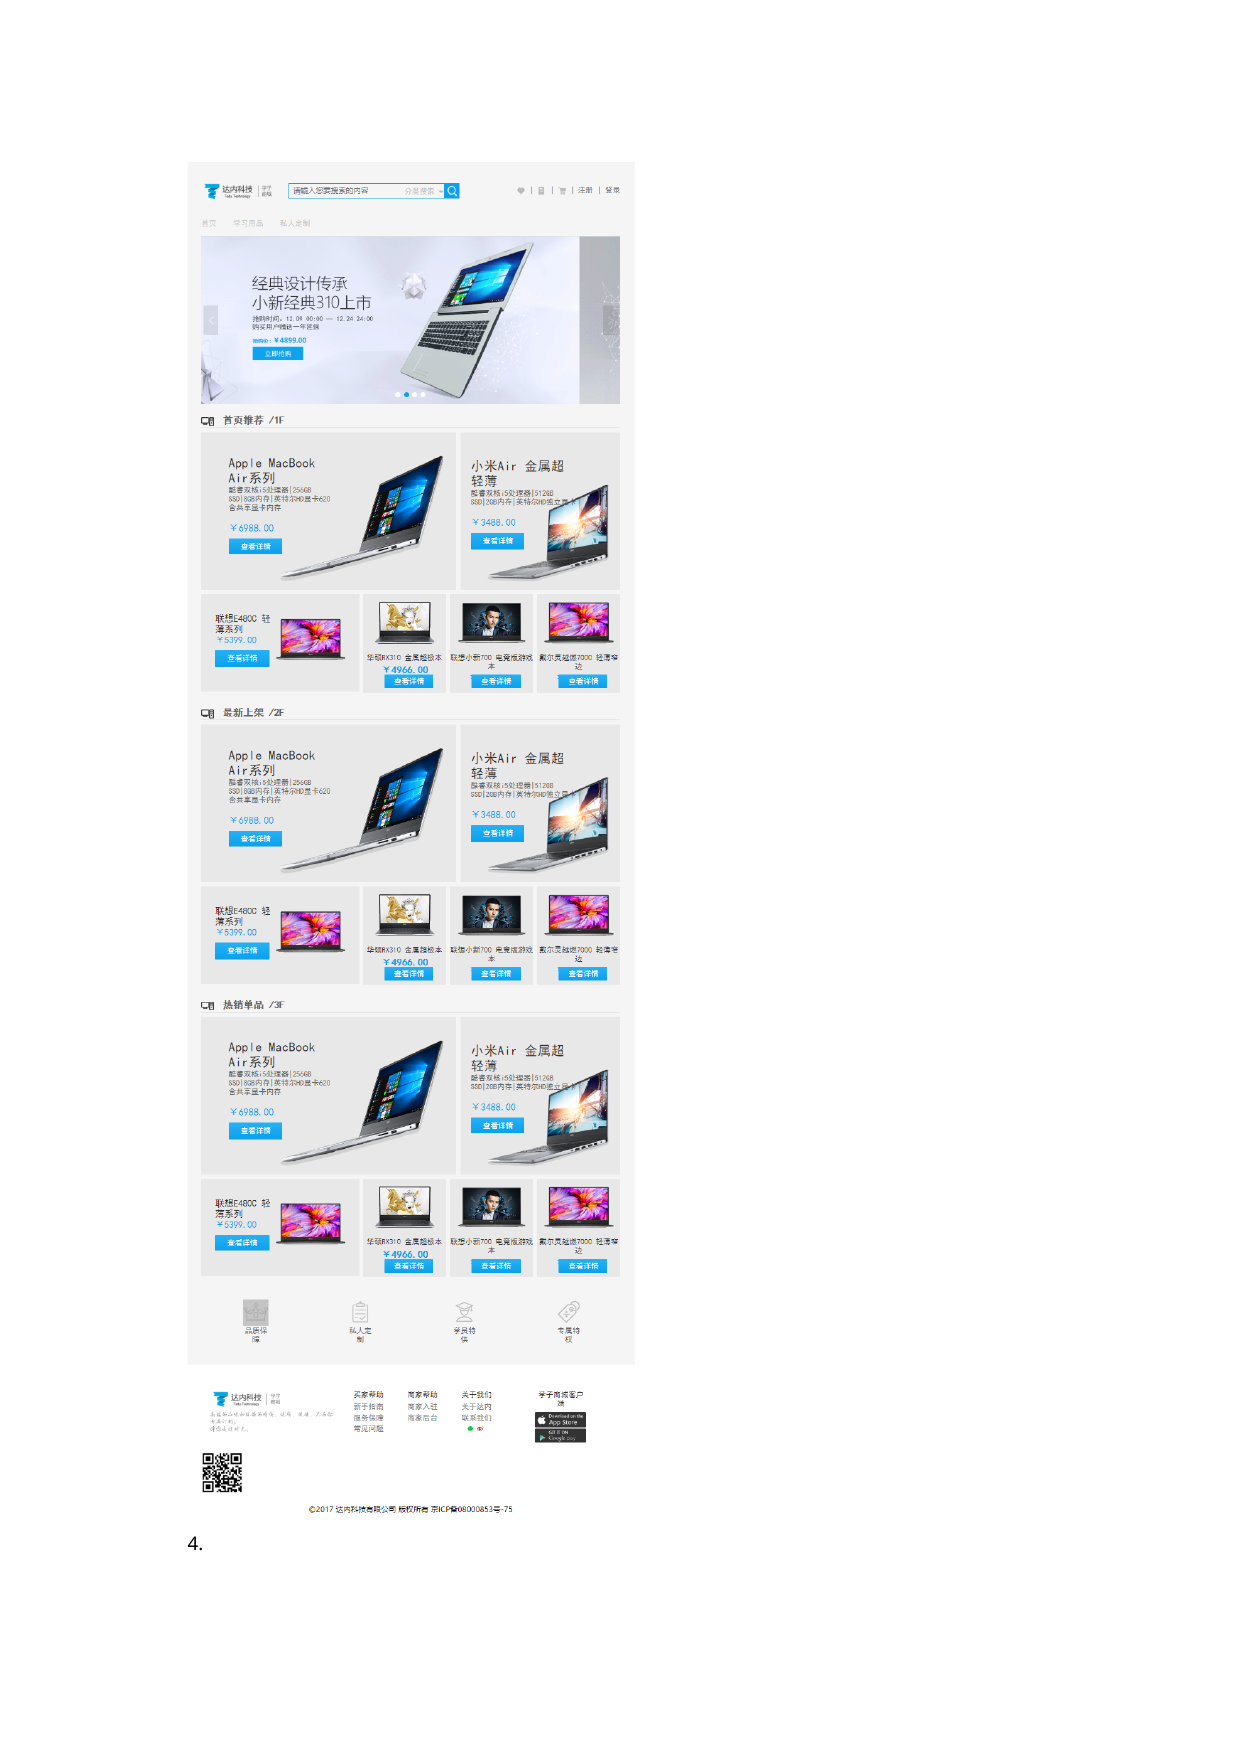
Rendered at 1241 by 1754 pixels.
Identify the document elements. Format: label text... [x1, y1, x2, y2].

picture [187, 162, 635, 1523]
text 4. [187, 1527, 1053, 1559]
